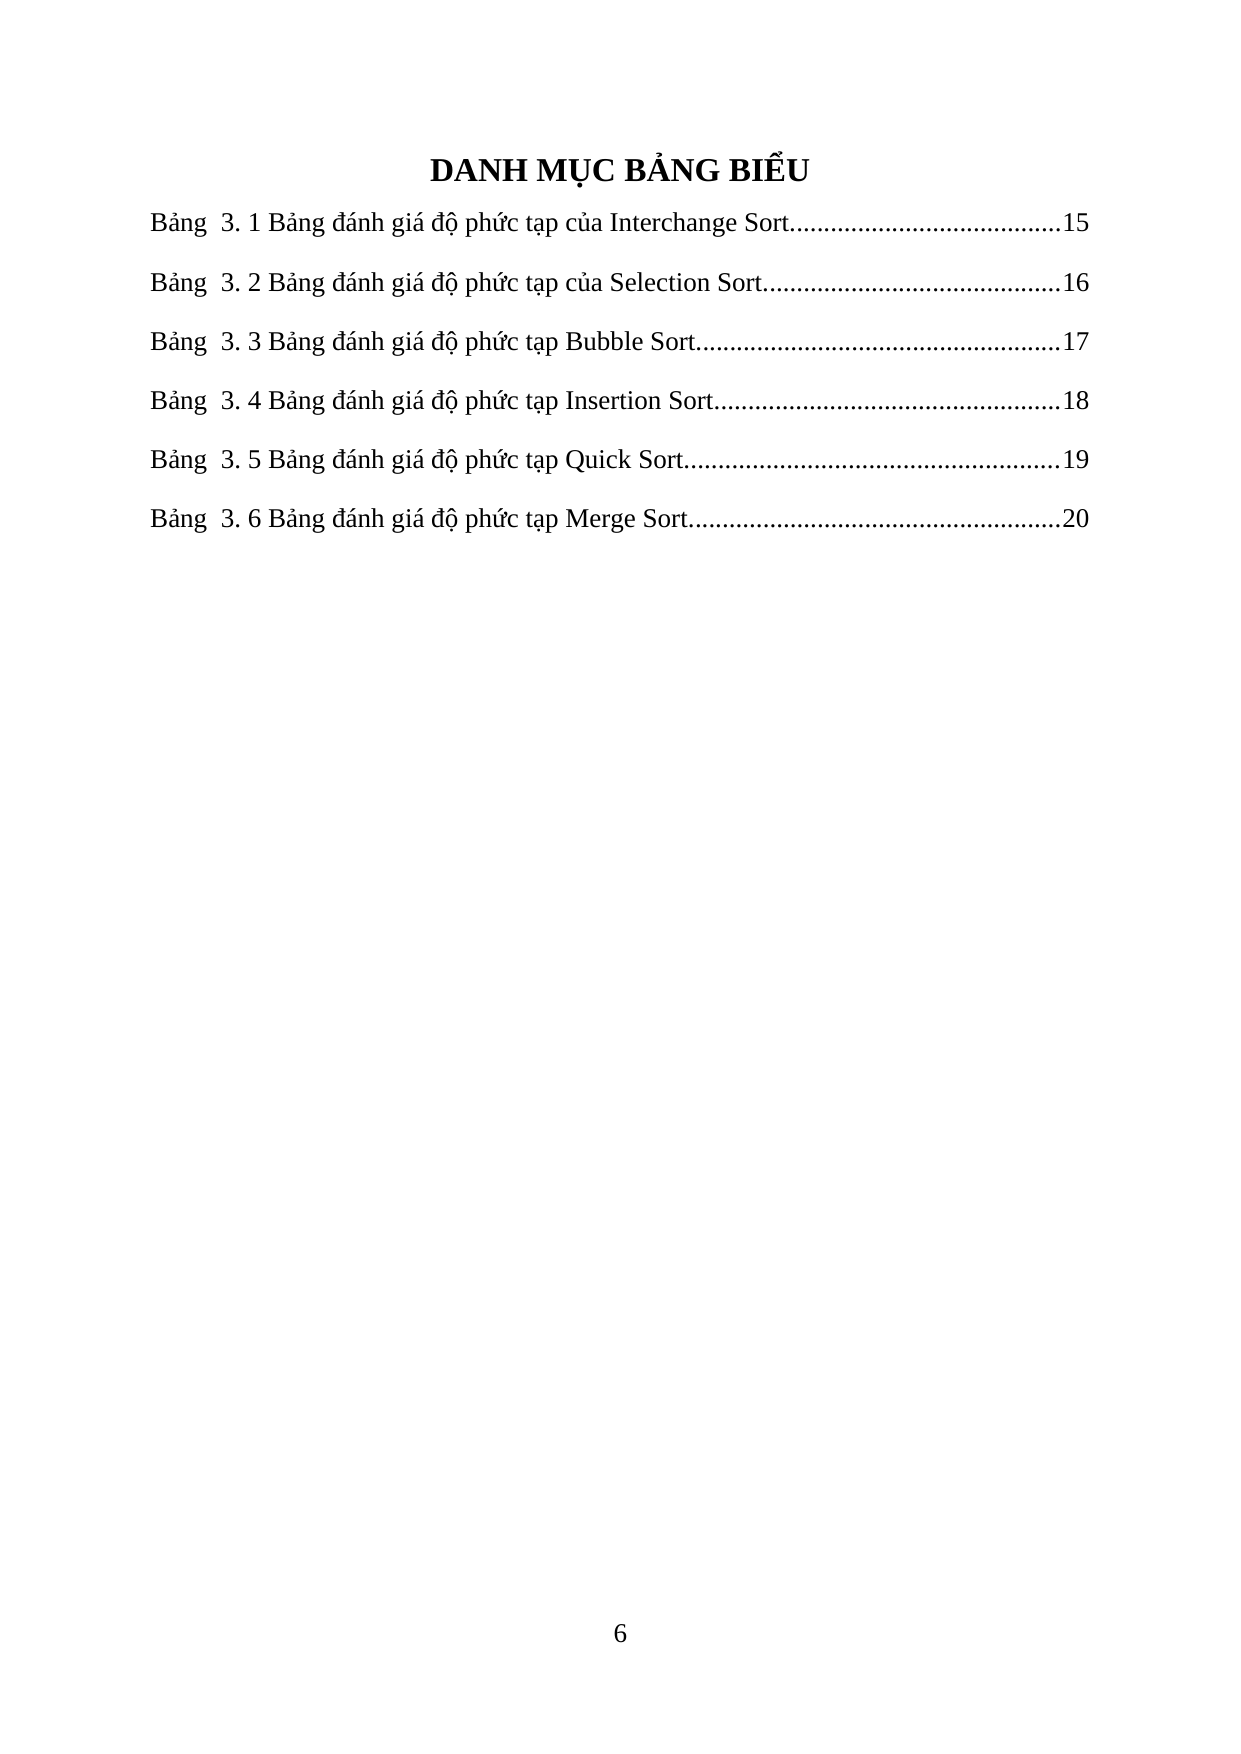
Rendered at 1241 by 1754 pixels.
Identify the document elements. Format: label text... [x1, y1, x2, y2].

text Bảng 3. 5 Bảng đánh giá độ phức tạp Quick Sort. 19 [150, 443, 1090, 474]
text Bảng 3. 1 Bảng đánh giá độ phức tạp của Interchange Sort. 15 [150, 207, 1090, 238]
text Bảng 3. 3 Bảng đánh giá độ phức tạp Bubble Sort. 17 [150, 325, 1090, 356]
text Bảng 3. 4 Bảng đánh giá độ phức tạp Insertion Sort. 18 [150, 384, 1090, 415]
text Bảng 3. 6 Bảng đánh giá độ phức tạp Merge Sort. 20 [150, 502, 1090, 533]
text Bảng 3. 2 Bảng đánh giá độ phức tạp của Selection Sort. 16 [150, 266, 1090, 297]
subtitle Danh mục bảng biểu [150, 150, 1090, 188]
